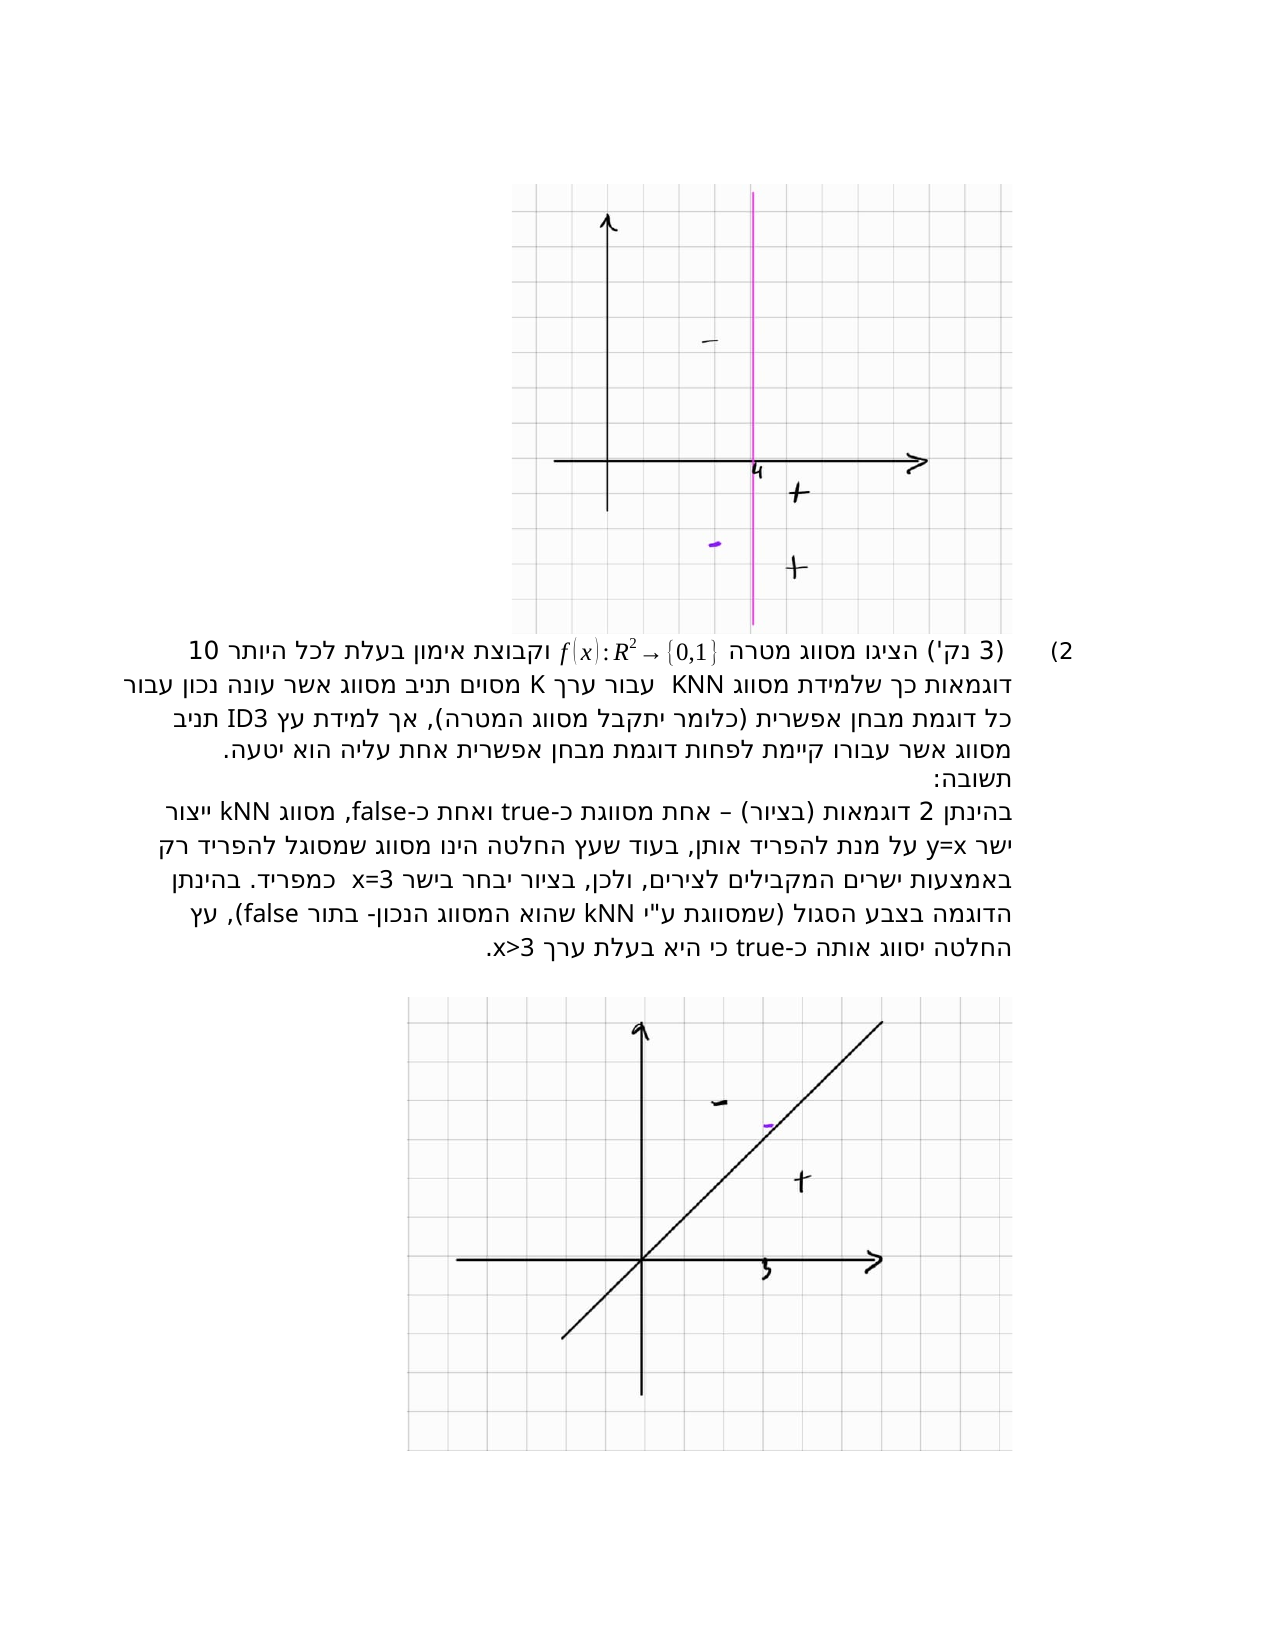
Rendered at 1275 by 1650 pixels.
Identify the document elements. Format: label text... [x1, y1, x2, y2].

list בהינתן 2 דוגמאות (בציור) – אחת מסווגת כ-true ואחת כ-false, מסווג kNN ייצור ישר y=x על מנת להפריד אותן, בעוד שעץ החלטה הינו מסווג שמסוגל להפריד רק באמצעות ישרים המקבילים לצירים, ולכן, בציור יבחר בישר x=3 כמפריד. בהינתן הדוגמה בצבע הסגול (שמסווגת ע"י kNN שהוא המסווג הנכון- בתור false), עץ החלטה יסווג אותה כ-true כי היא בעלת ערך x>3. [120, 793, 1012, 963]
list תשובה: [120, 764, 1012, 793]
picture [511, 184, 1013, 634]
picture [406, 997, 1013, 1451]
list (3 נק') הציגו מסווג מטרה וקבוצת אימון בעלת לכל היותר 10 דוגמאות כך שלמידת מסווג KNN עבור ערך K מסוים תניב מסווג אשר עונה נכון עבור כל דוגמת מבחן אפשרית (כלומר יתקבל מסווג המטרה), אך למידת עץ ID3 תניב מסווג אשר עבורו קיימת לפחות דוגמת מבחן אפשרית אחת עליה הוא יטעה. [120, 634, 1050, 764]
